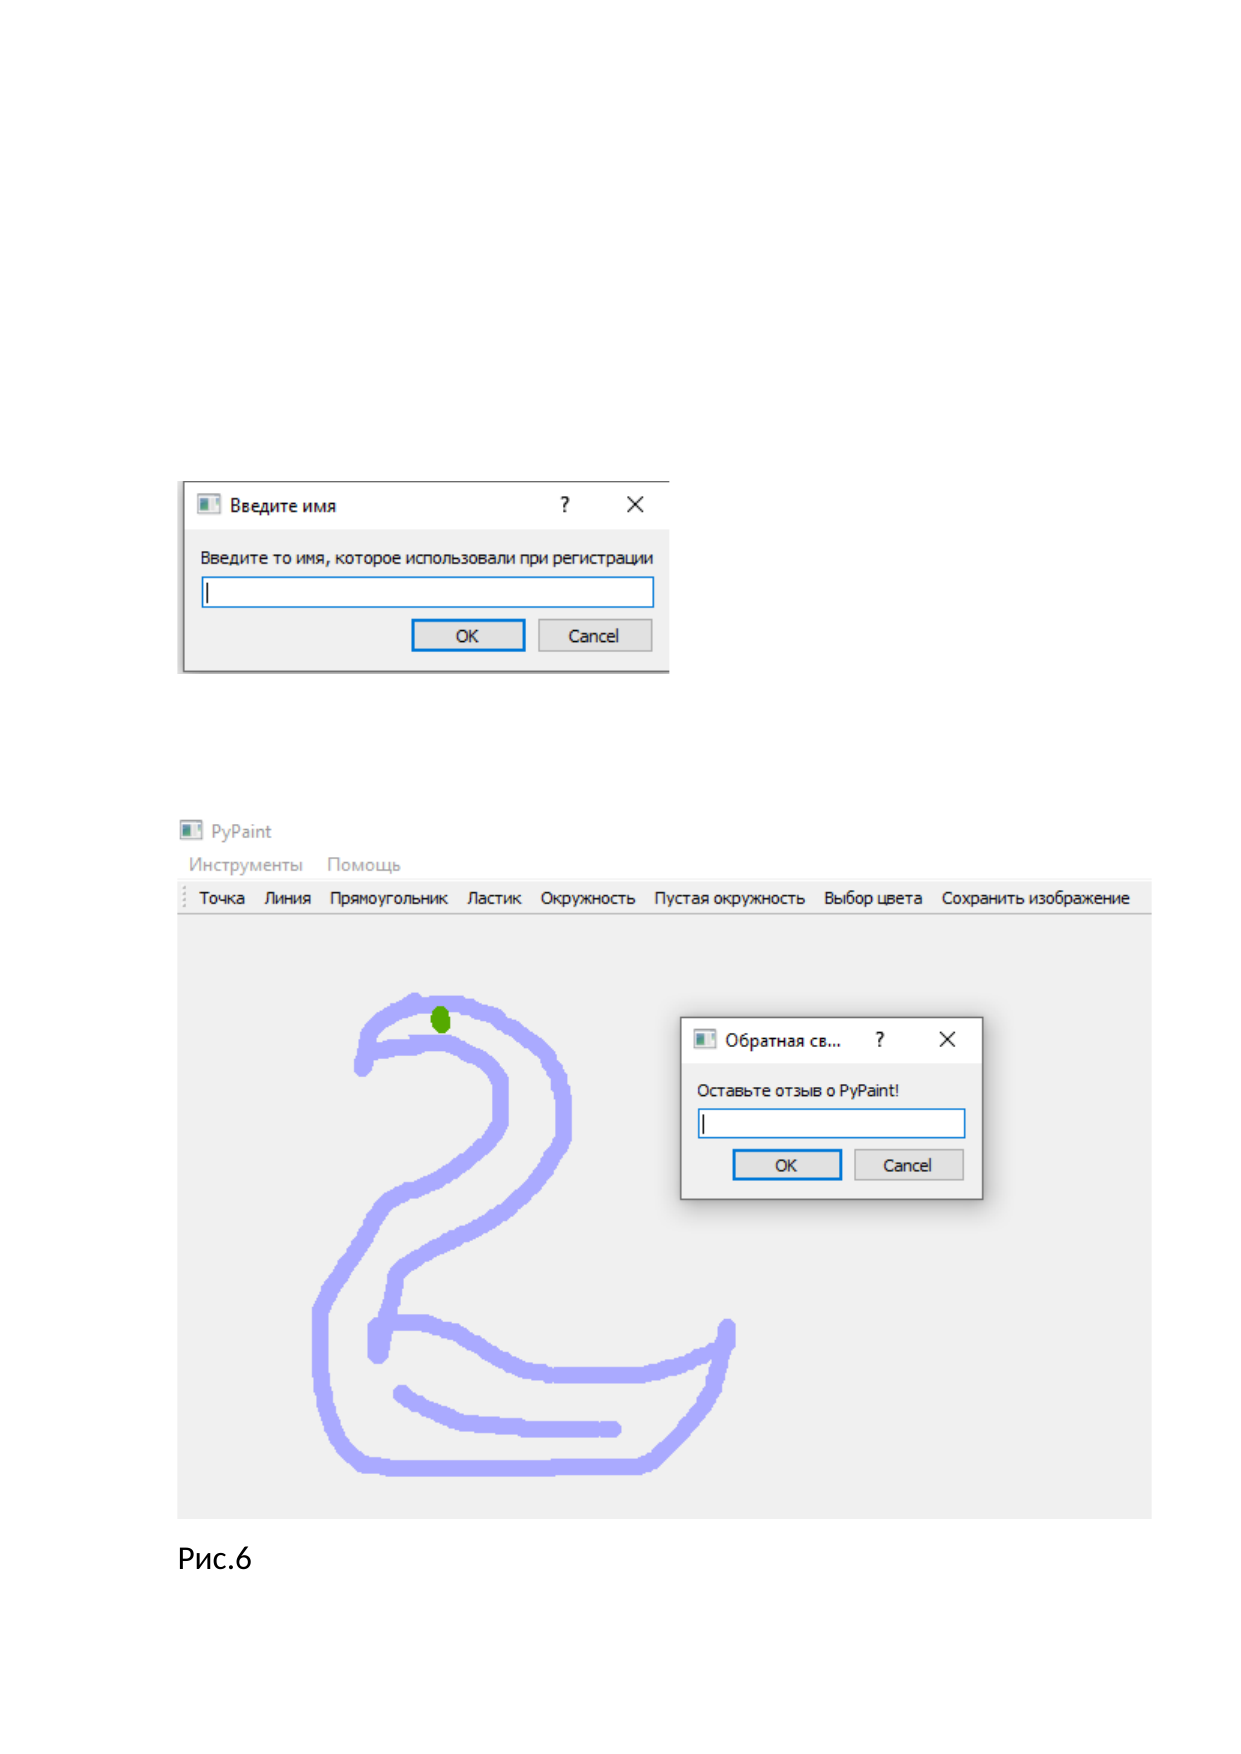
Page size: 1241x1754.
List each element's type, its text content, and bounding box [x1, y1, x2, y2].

text Рис.6 [177, 1537, 1152, 1578]
picture [177, 481, 670, 674]
picture [177, 814, 1152, 1519]
